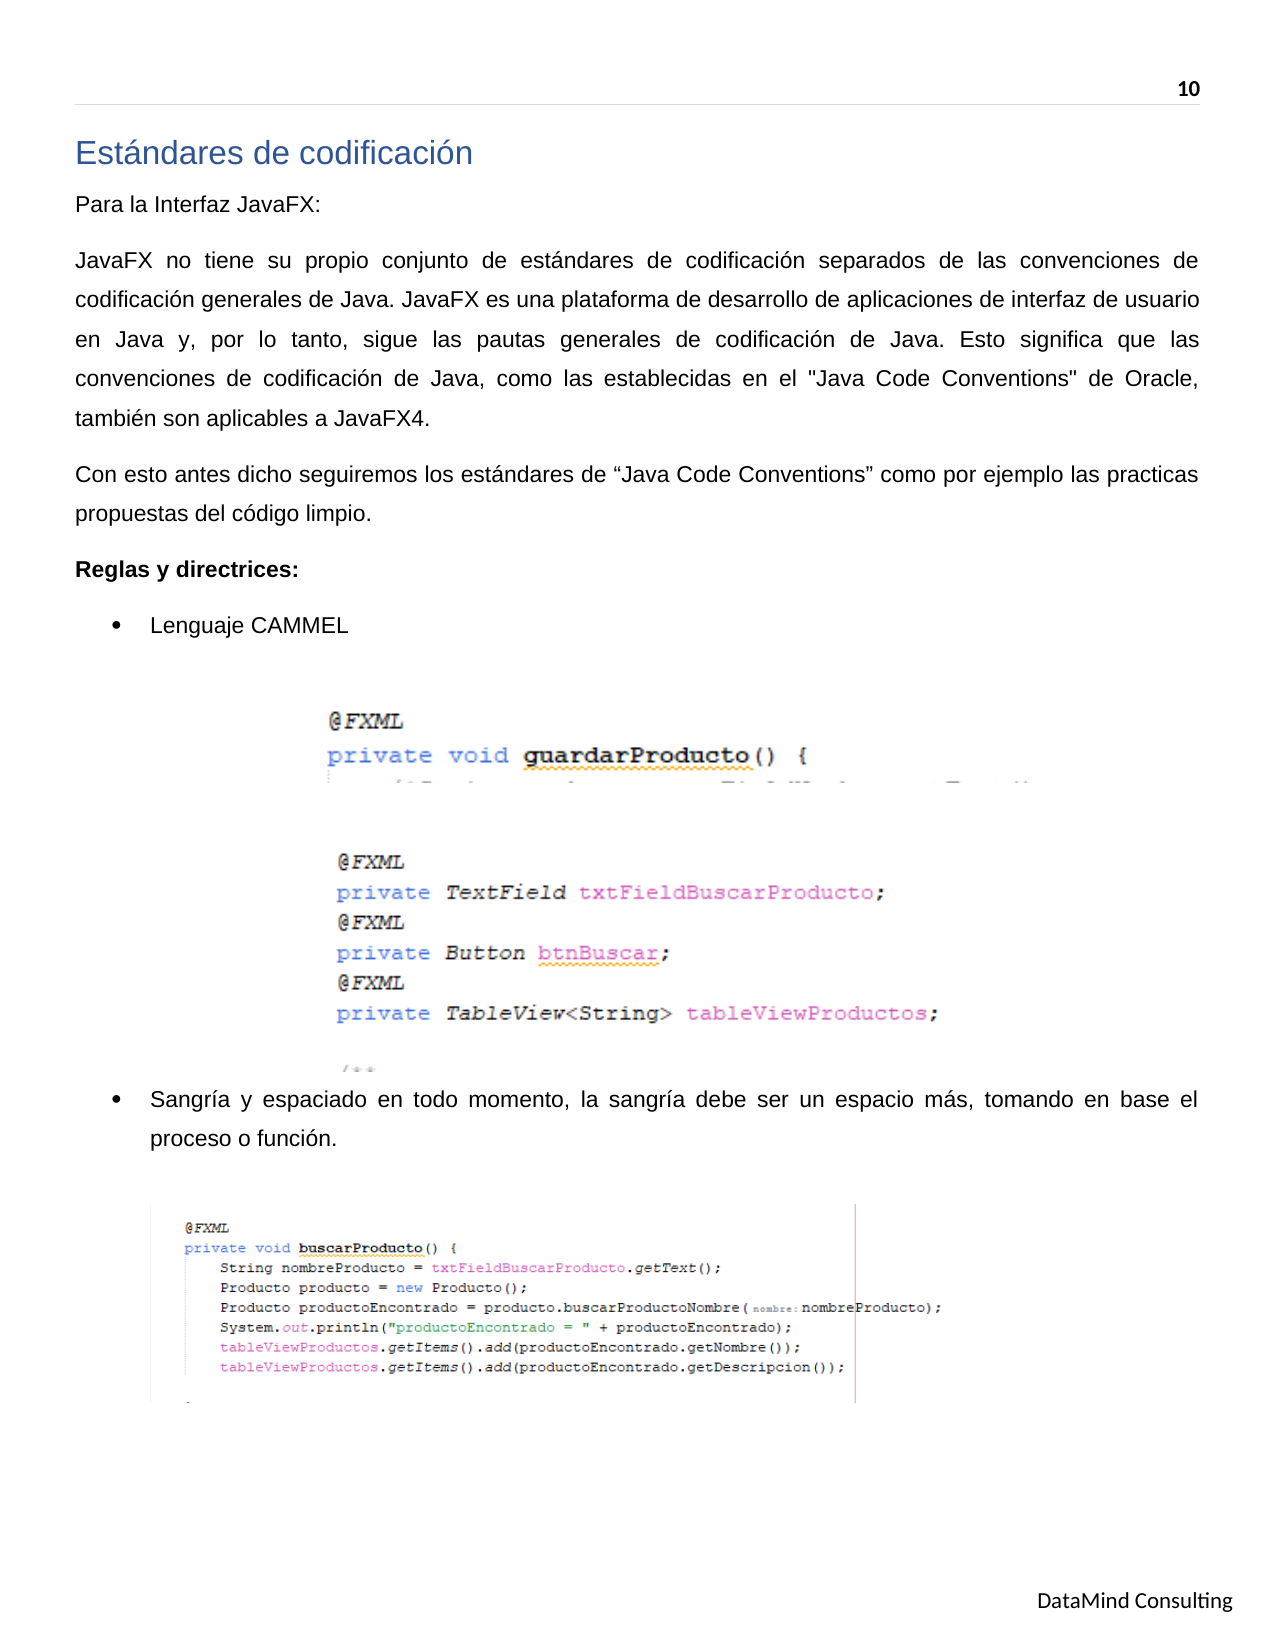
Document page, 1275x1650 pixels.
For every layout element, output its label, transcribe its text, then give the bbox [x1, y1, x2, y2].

list Sangría y espaciado en todo momento, la sangría debe ser un espacio más, tomando en base el proceso o función. [112, 1086, 1200, 1152]
picture [150, 1204, 1182, 1403]
picture [273, 693, 1077, 783]
picture [314, 838, 1036, 1072]
subtitle Estándares de codificación [75, 133, 1200, 171]
text Reglas y directrices: [75, 556, 1200, 583]
text Con esto antes dicho seguiremos los estándares de “Java Code Conventions” como por ejemplo las practicas propuestas del código limpio. [75, 461, 1200, 527]
text JavaFX no tiene su propio conjunto de estándares de codificación separados de las convenciones de codificación generales de Java. JavaFX es una plataforma de desarrollo de aplicaciones de interfaz de usuario en Java y, por lo tanto, sigue las pautas generales de codificación de Java. Esto significa que las convenciones de codificación de Java, como las establecidas en el "Java Code Conventions" de Oracle, también son aplicables a JavaFX4. [75, 247, 1200, 431]
text Para la Interfaz JavaFX: [75, 191, 1200, 217]
list Lenguaje CAMMEL [112, 612, 1200, 639]
